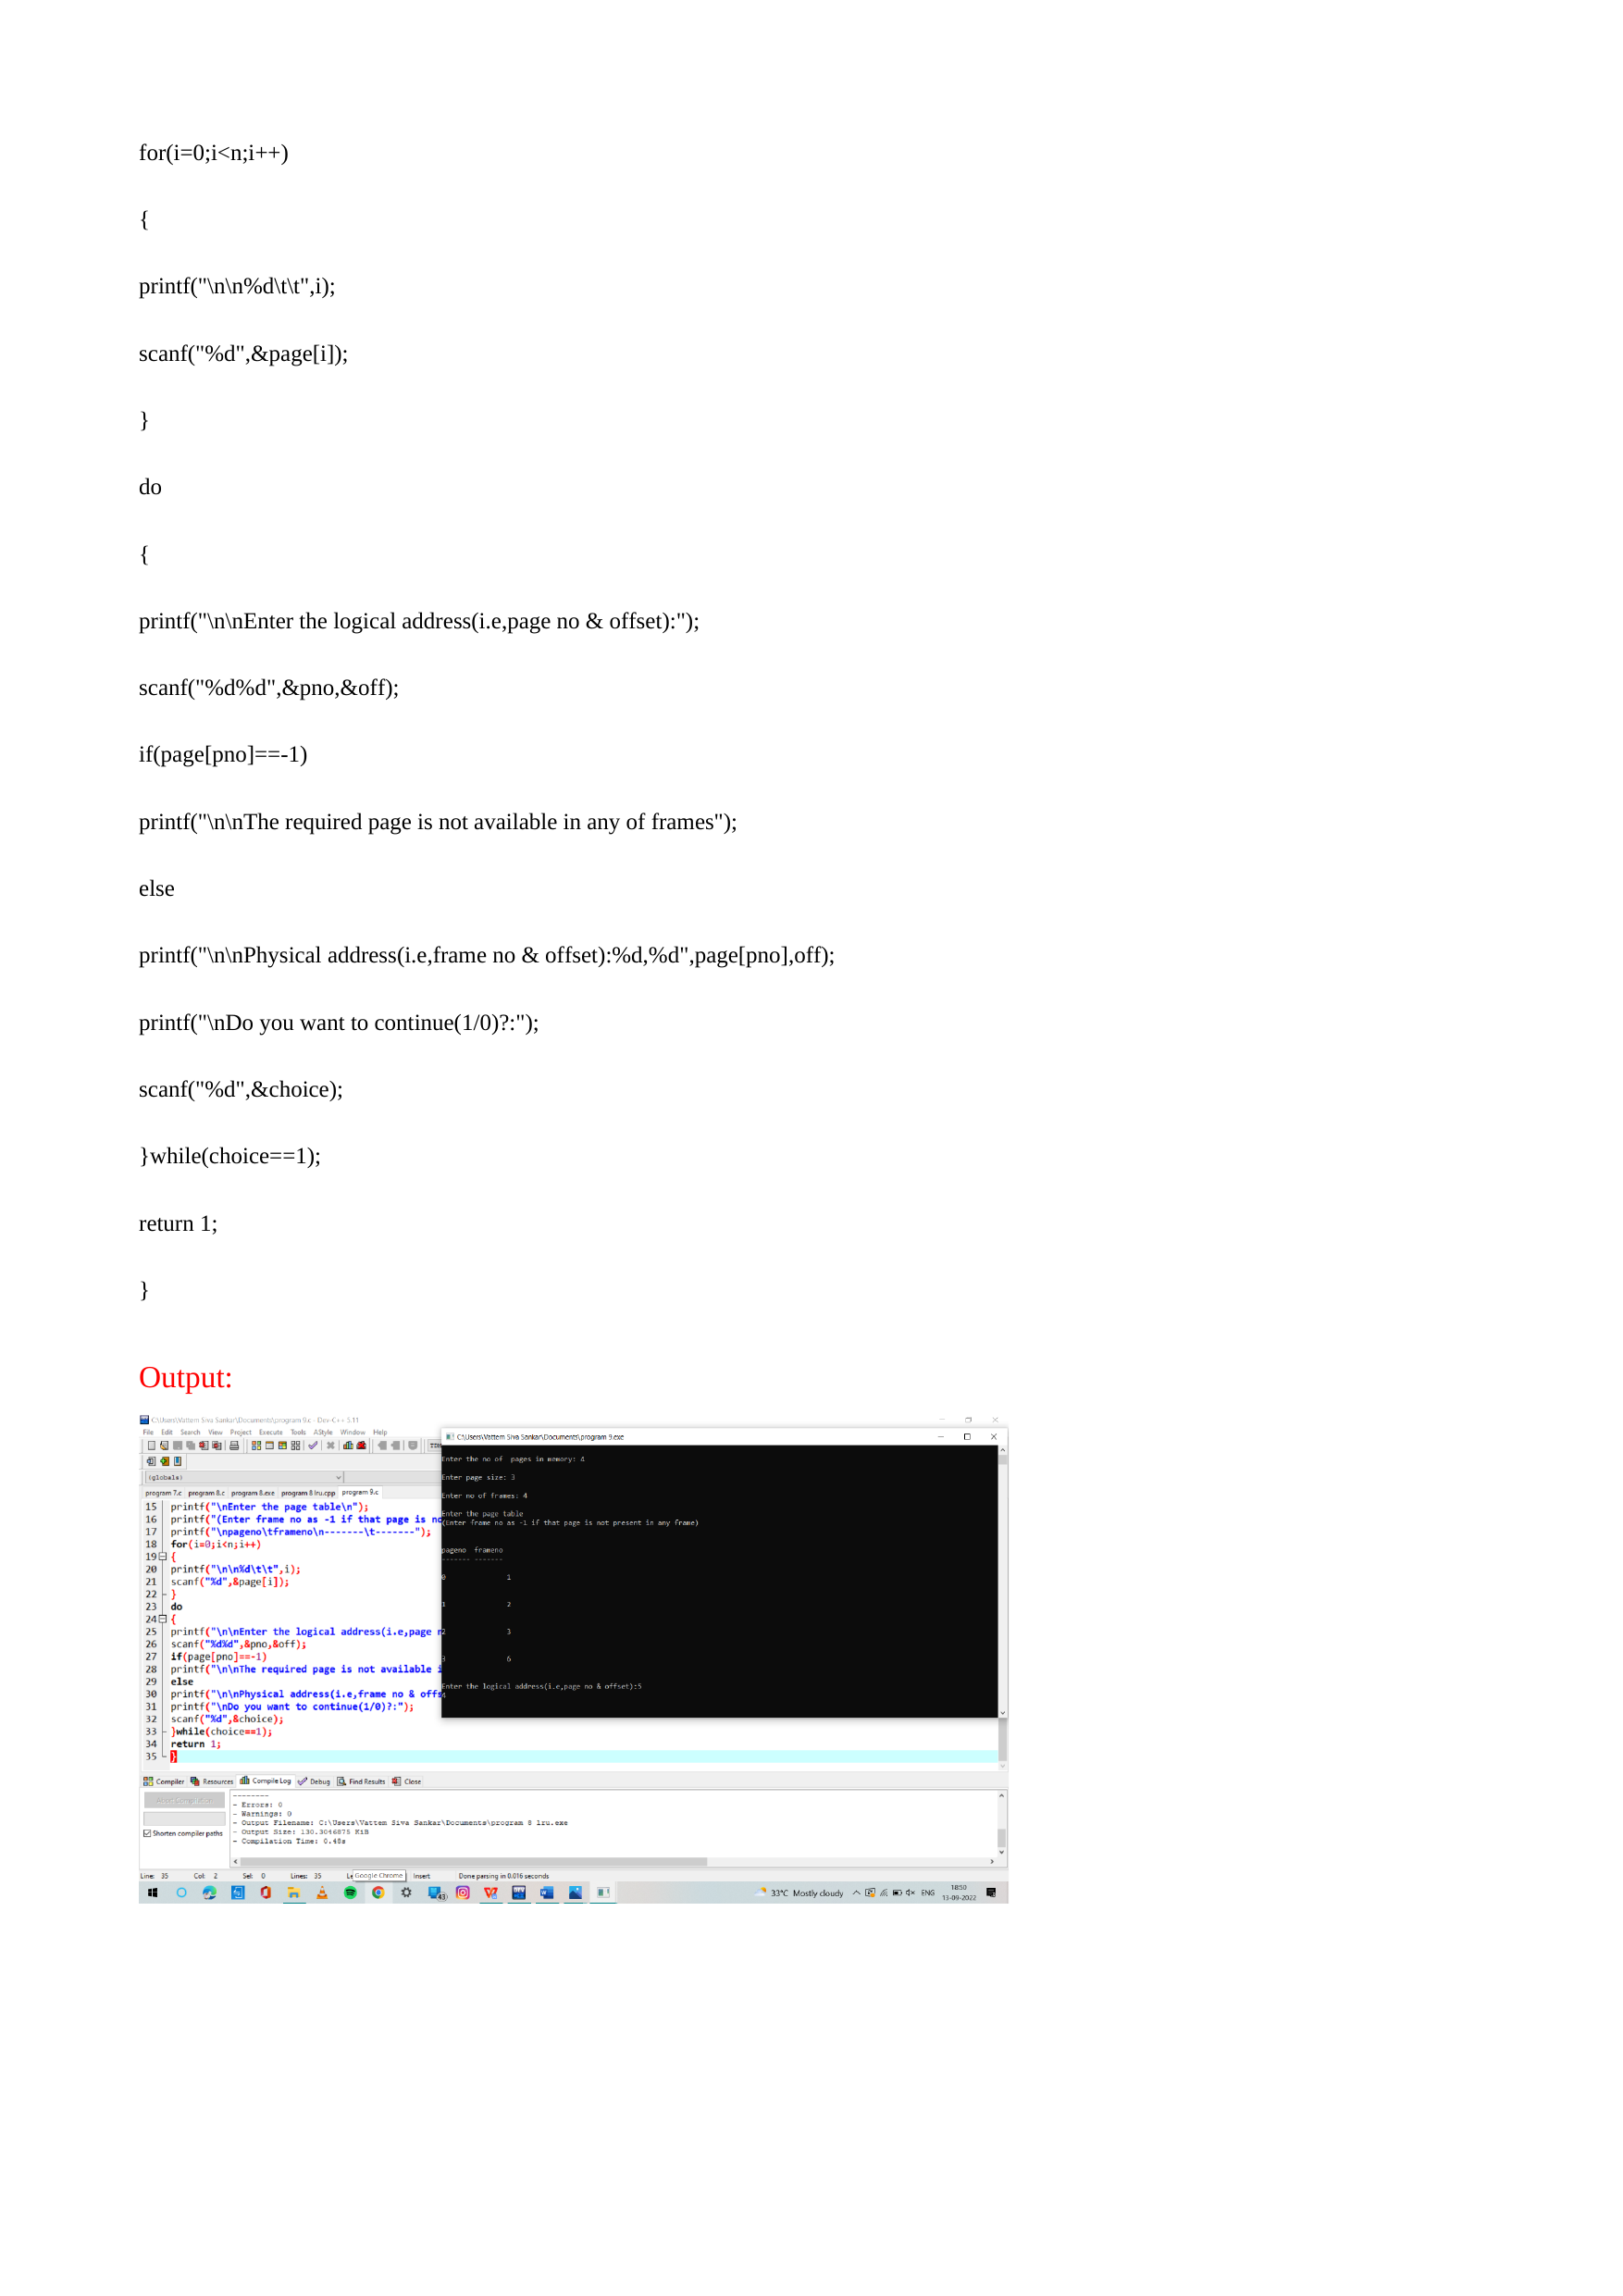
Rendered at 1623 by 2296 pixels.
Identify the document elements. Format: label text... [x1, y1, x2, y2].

text } [139, 406, 1434, 433]
text { [139, 540, 1434, 566]
text }while(choice==1); [139, 1142, 1434, 1169]
text do [139, 473, 1434, 500]
text { [139, 205, 1434, 232]
text printf("\n\nPhysical address(i.e,frame no & offset):%d,%d",page[pno],off); [139, 941, 1434, 968]
text for(i=0;i<n;i++) [139, 139, 1434, 166]
text else [139, 875, 1434, 901]
text return 1; [139, 1210, 1434, 1235]
picture [139, 1413, 1010, 1904]
text printf("\n\n%d\t\t",i); [139, 272, 1434, 299]
text scanf("%d%d",&pno,&off); [139, 674, 1434, 701]
text } [139, 1276, 1434, 1303]
text printf("\n\nThe required page is not available in any of frames"); [139, 808, 1434, 835]
text scanf("%d",&page[i]); [139, 340, 1434, 366]
text printf("\n\nEnter the logical address(i.e,page no & offset):"); [139, 607, 1434, 634]
text printf("\nDo you want to continue(1/0)?:"); [139, 1009, 1434, 1035]
text Output: [139, 1359, 1434, 1395]
text if(page[pno]==-1) [139, 741, 1434, 767]
text scanf("%d",&choice); [139, 1075, 1434, 1102]
